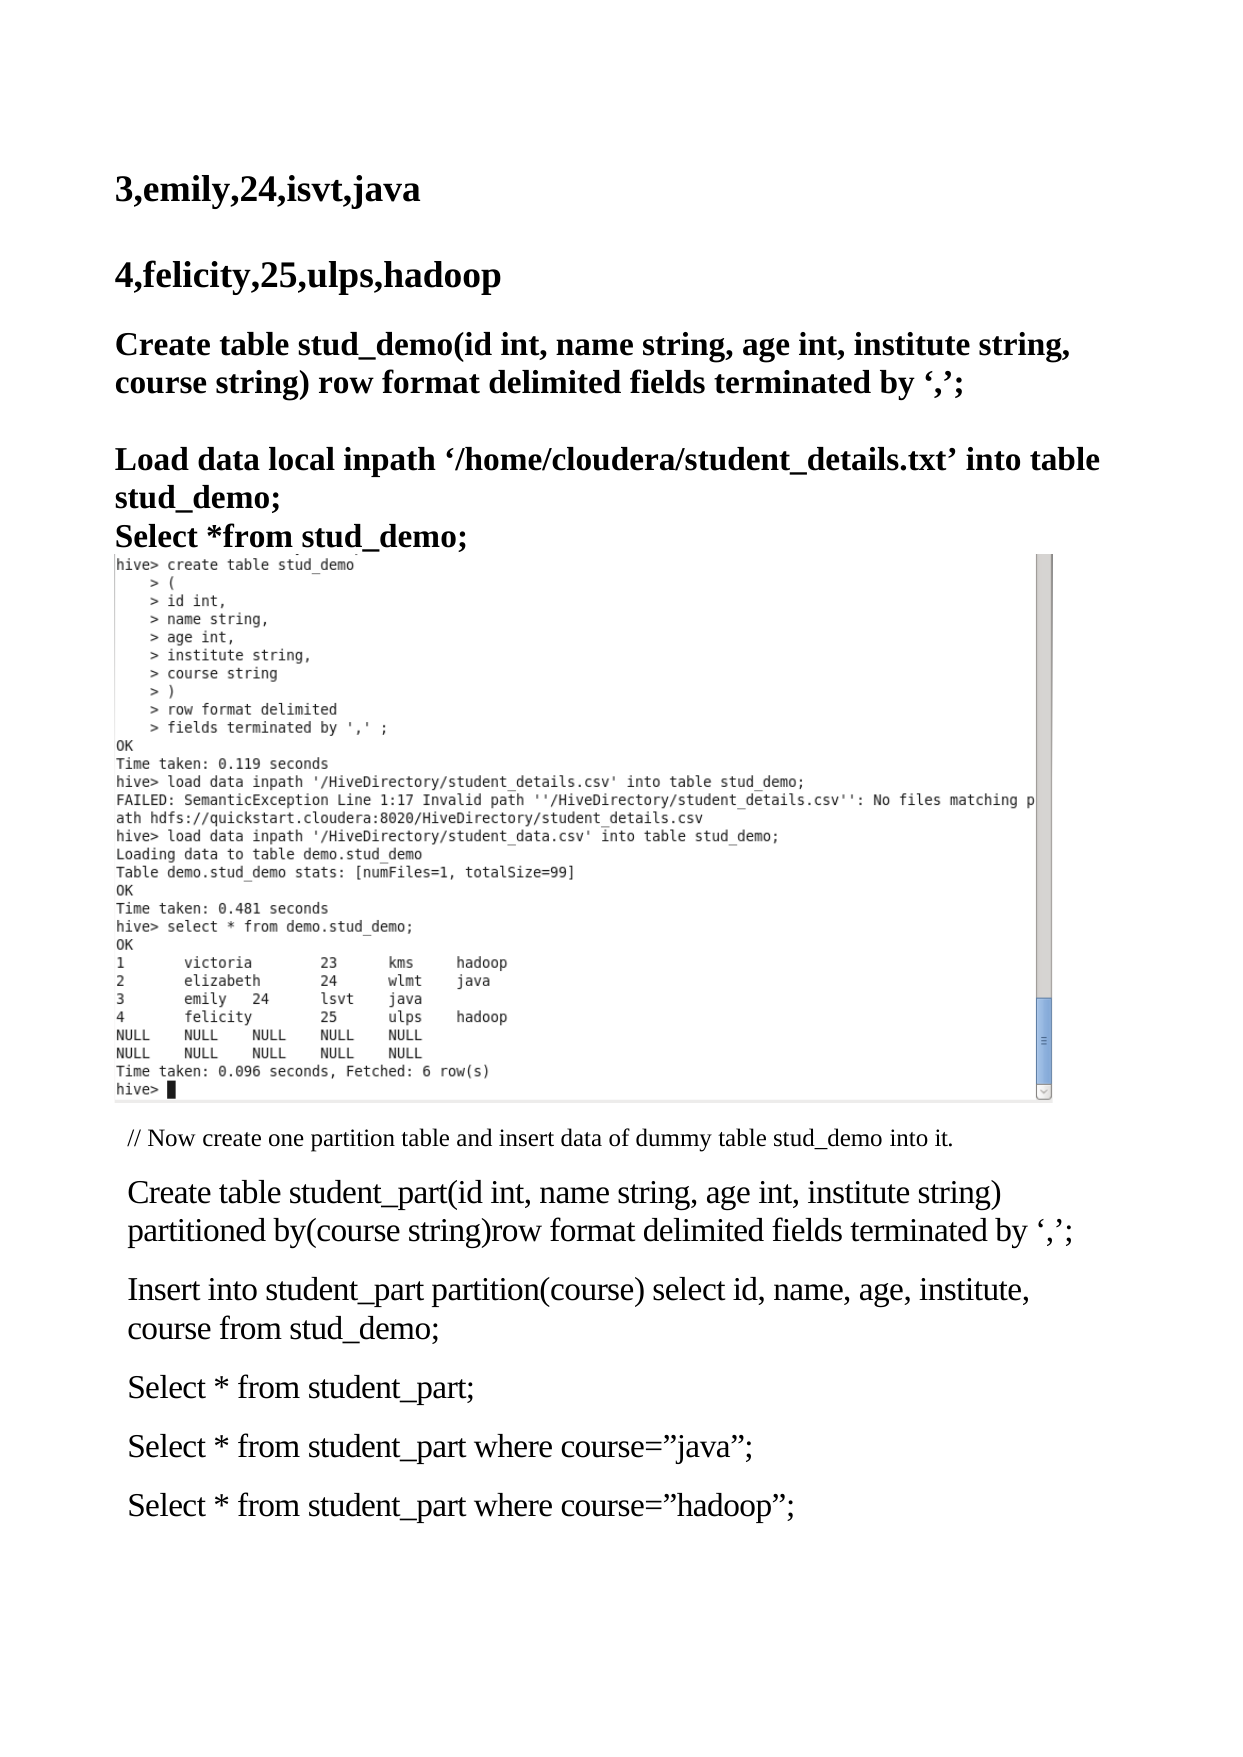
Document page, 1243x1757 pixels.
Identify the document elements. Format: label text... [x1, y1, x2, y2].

text // Now create one partition table and insert data of dummy table stud_demo into it. [127, 1123, 1120, 1152]
text Create table student_part(id int, name string, age int, institute string) partitioned by(course string)row format delimited fields terminated by ‘,’; [127, 1172, 1120, 1249]
text 4,felicity,25,ulps,hadoop [114, 252, 1120, 295]
text Create table stud_demo(id int, name string, age int, institute string, course string) row format delimited fields terminated by ‘,’; [114, 324, 1120, 401]
text Select * from student_part where course=”java”; [127, 1426, 1120, 1464]
picture [114, 554, 1053, 1103]
text Select * from student_part; [127, 1367, 1120, 1405]
text Insert into student_part partition(course) select id, name, age, institute, course from stud_demo; [127, 1270, 1120, 1346]
text Select * from student_part where course=”hadoop”; [127, 1485, 1120, 1523]
text Select *from stud_demo; [114, 516, 1120, 554]
text 3,emily,24,isvt,java [114, 166, 1120, 209]
text Load data local inpath ‘/home/cloudera/student_details.txt’ into table stud_demo; [114, 439, 1120, 516]
